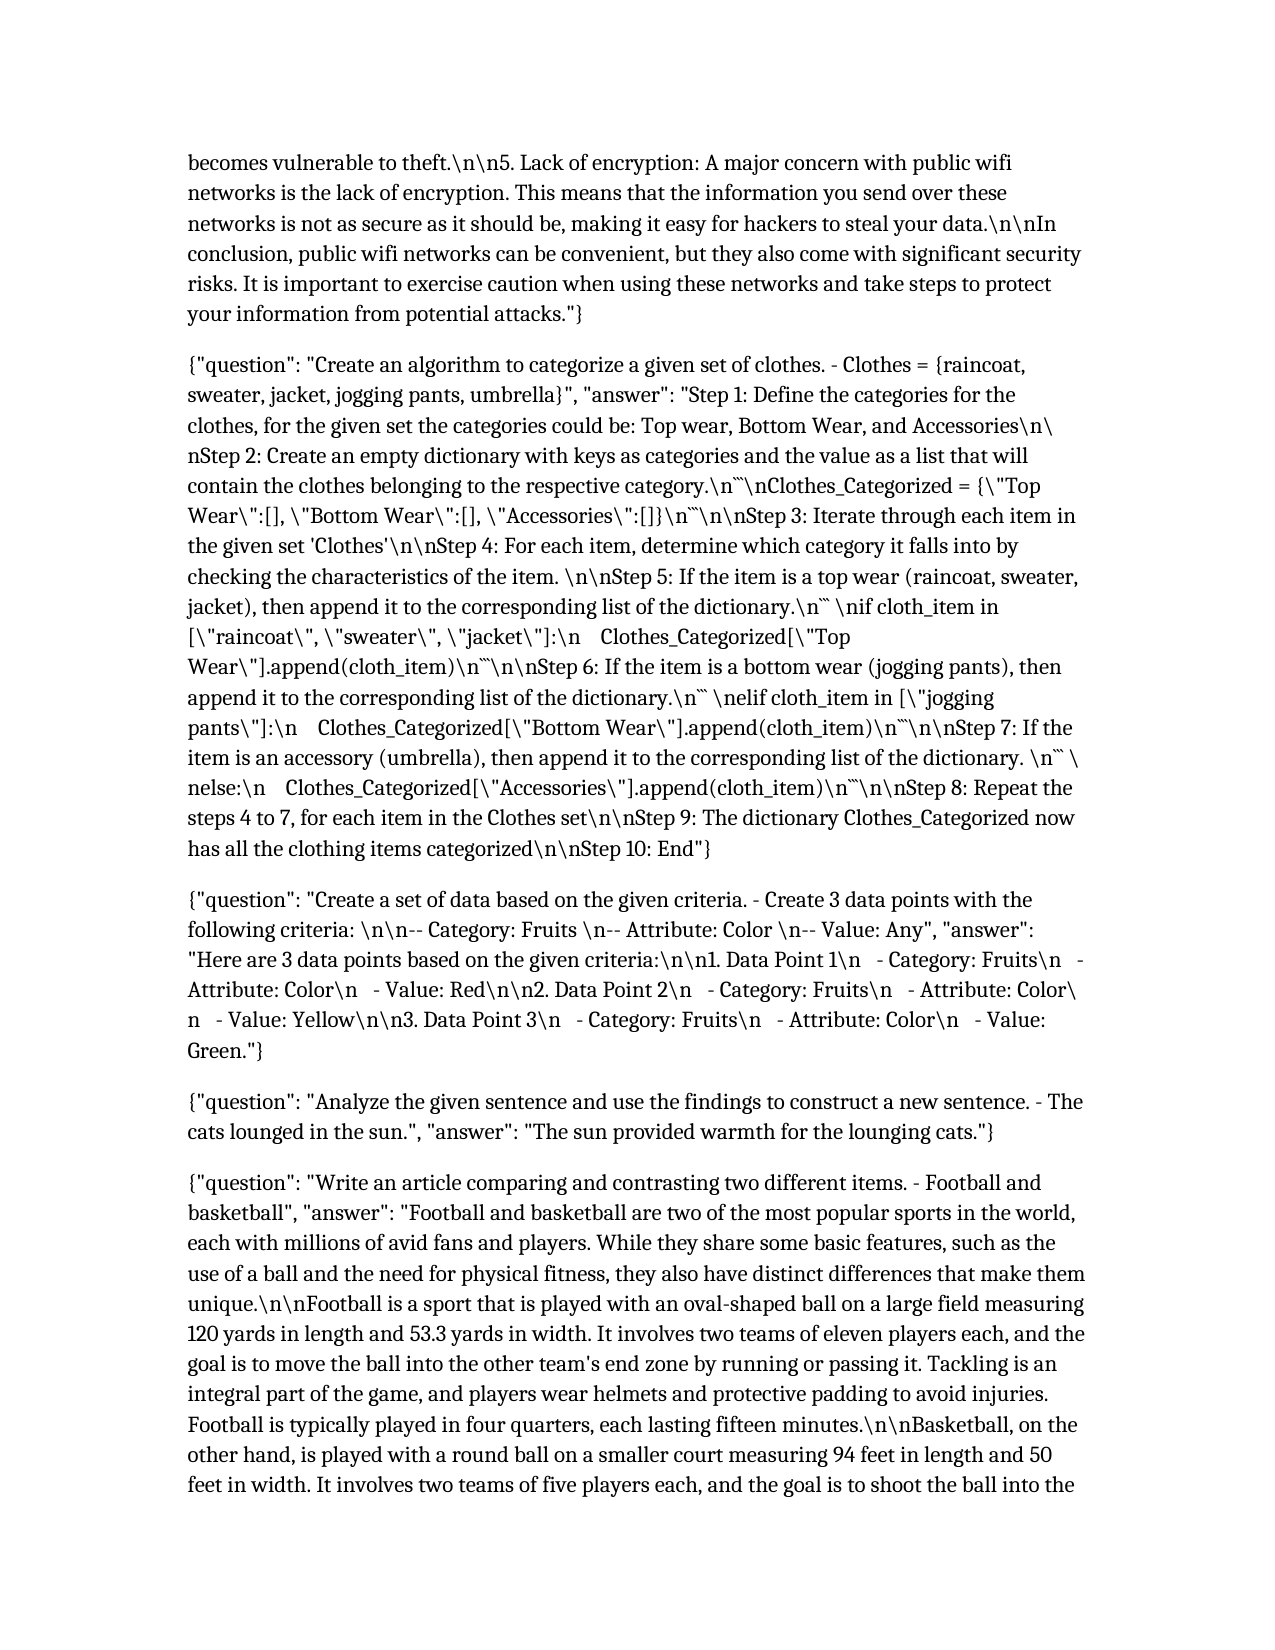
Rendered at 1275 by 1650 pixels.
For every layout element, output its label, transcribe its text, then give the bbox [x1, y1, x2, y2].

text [187, 1170, 1087, 1498]
text {"question": "Analyze the given sentence and use the findings to construct a new sentence. - The cats lounged in the sun.", "answer": "The sun provided warmth for the lounging cats."} [187, 1088, 1087, 1145]
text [187, 150, 1087, 327]
text {"question": "Create an algorithm to categorize a given set of clothes. - Clothes = {raincoat, sweater, jacket, jogging pants, umbrella}", "answer": "Step 1: Define the categories for the clothes, for the given set the categories could be: Top wear, Bottom Wear, and Accessories\n\nStep 2: Create an empty dictionary with keys as categories and the value as a list that will contain the clothes belonging to the respective category.\n```\nClothes_Categorized = {\"Top Wear\":[], \"Bottom Wear\":[], \"Accessories\":[]}\n```\n\nStep 3: Iterate through each item in the given set 'Clothes'\n\nStep 4: For each item, determine which category it falls into by checking the characteristics of the item. \n\nStep 5: If the item is a top wear (raincoat, sweater, jacket), then append it to the corresponding list of the dictionary.\n``` \nif cloth_item in [\"raincoat\", \"sweater\", \"jacket\"]:\n Clothes_Categorized[\"Top Wear\"].append(cloth_item)\n```\n\nStep 6: If the item is a bottom wear (jogging pants), then append it to the corresponding list of the dictionary.\n``` \nelif cloth_item in [\"jogging pants\"]:\n Clothes_Categorized[\"Bottom Wear\"].append(cloth_item)\n```\n\nStep 7: If the item is an accessory (umbrella), then append it to the corresponding list of the dictionary. \n``` \nelse:\n Clothes_Categorized[\"Accessories\"].append(cloth_item)\n```\n\nStep 8: Repeat the steps 4 to 7, for each item in the Clothes set\n\nStep 9: The dictionary Clothes_Categorized now has all the clothing items categorized\n\nStep 10: End"} [187, 352, 1087, 862]
text {"question": "Create a set of data based on the given criteria. - Create 3 data points with the following criteria: \n\n-- Category: Fruits \n-- Attribute: Color \n-- Value: Any", "answer": "Here are 3 data points based on the given criteria:\n\n1. Data Point 1\n - Category: Fruits\n - Attribute: Color\n - Value: Red\n\n2. Data Point 2\n - Category: Fruits\n - Attribute: Color\n - Value: Yellow\n\n3. Data Point 3\n - Category: Fruits\n - Attribute: Color\n - Value: Green."} [187, 886, 1087, 1064]
